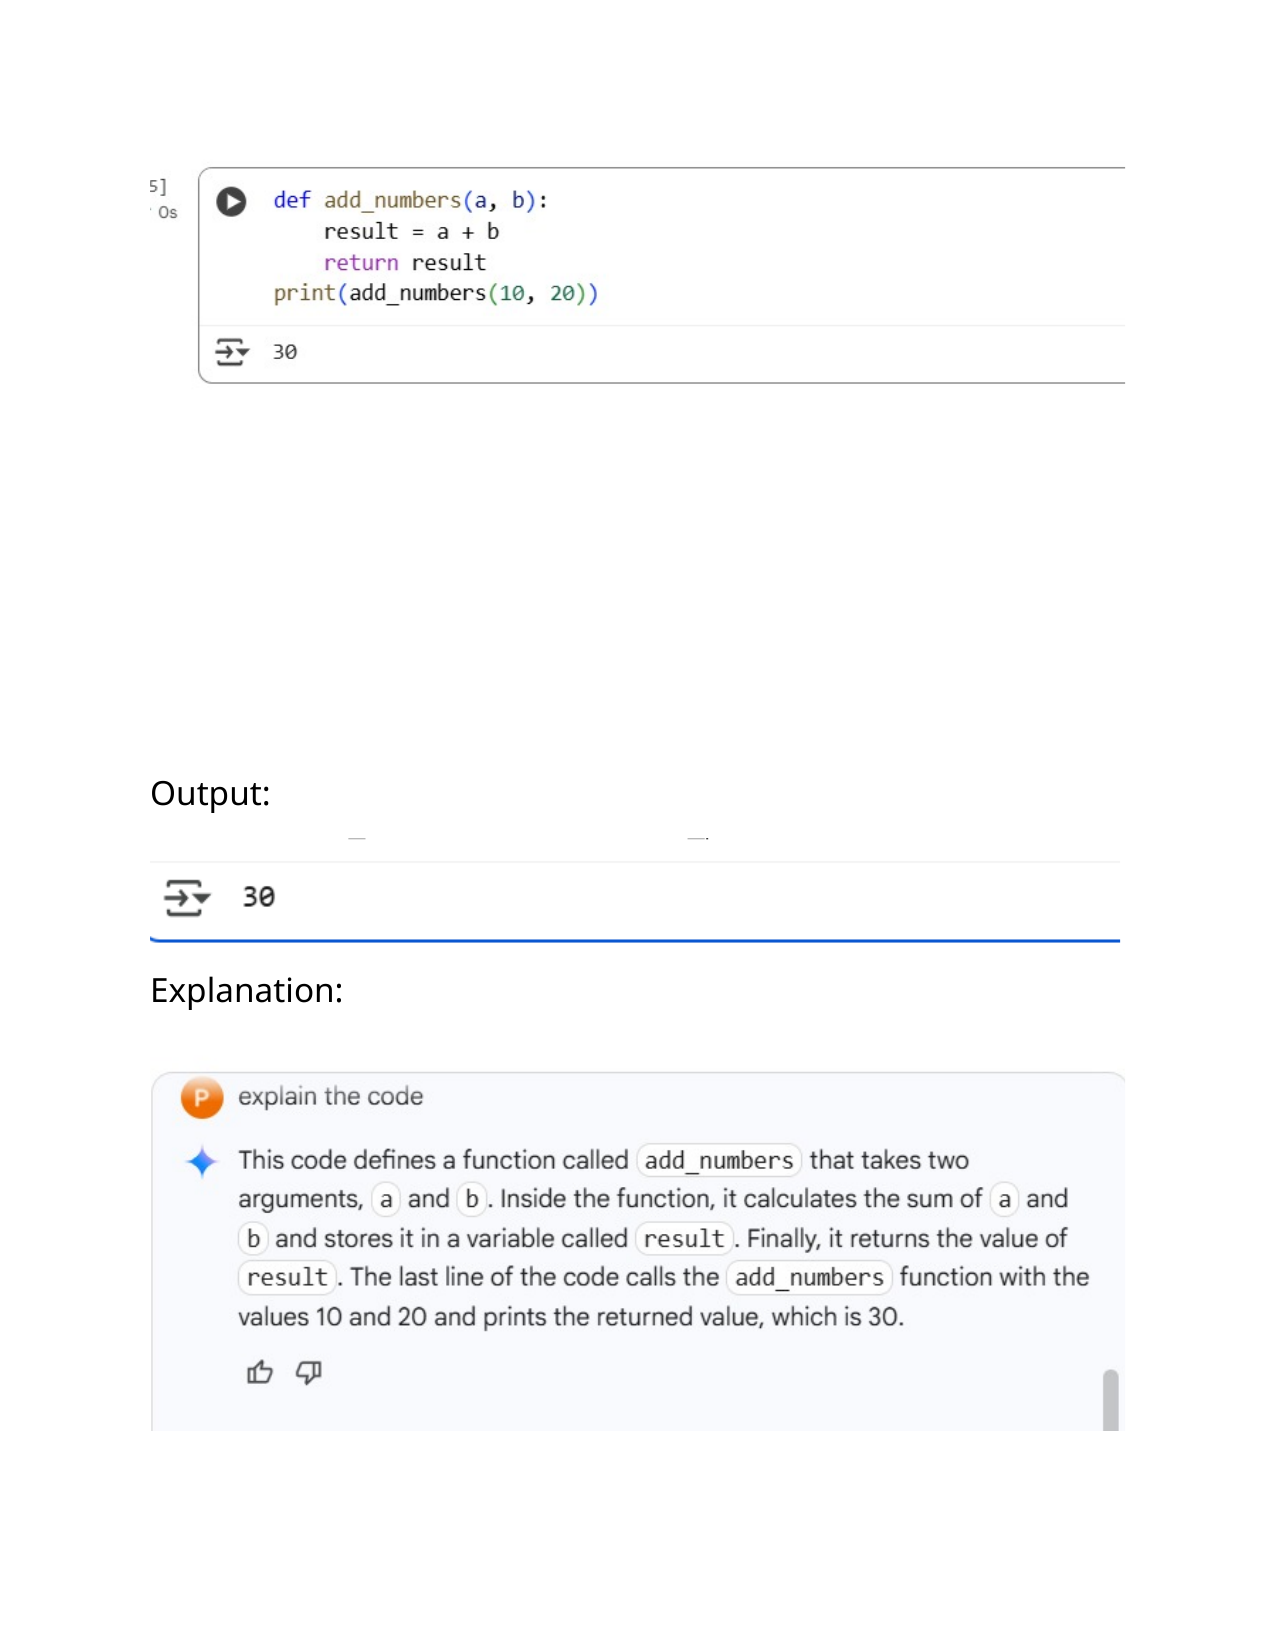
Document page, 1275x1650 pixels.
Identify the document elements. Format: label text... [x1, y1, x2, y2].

picture [150, 1036, 1125, 1431]
text Output: [150, 770, 1125, 815]
text Explanation: [150, 967, 1125, 1013]
picture [150, 838, 1121, 946]
picture [150, 150, 1125, 693]
